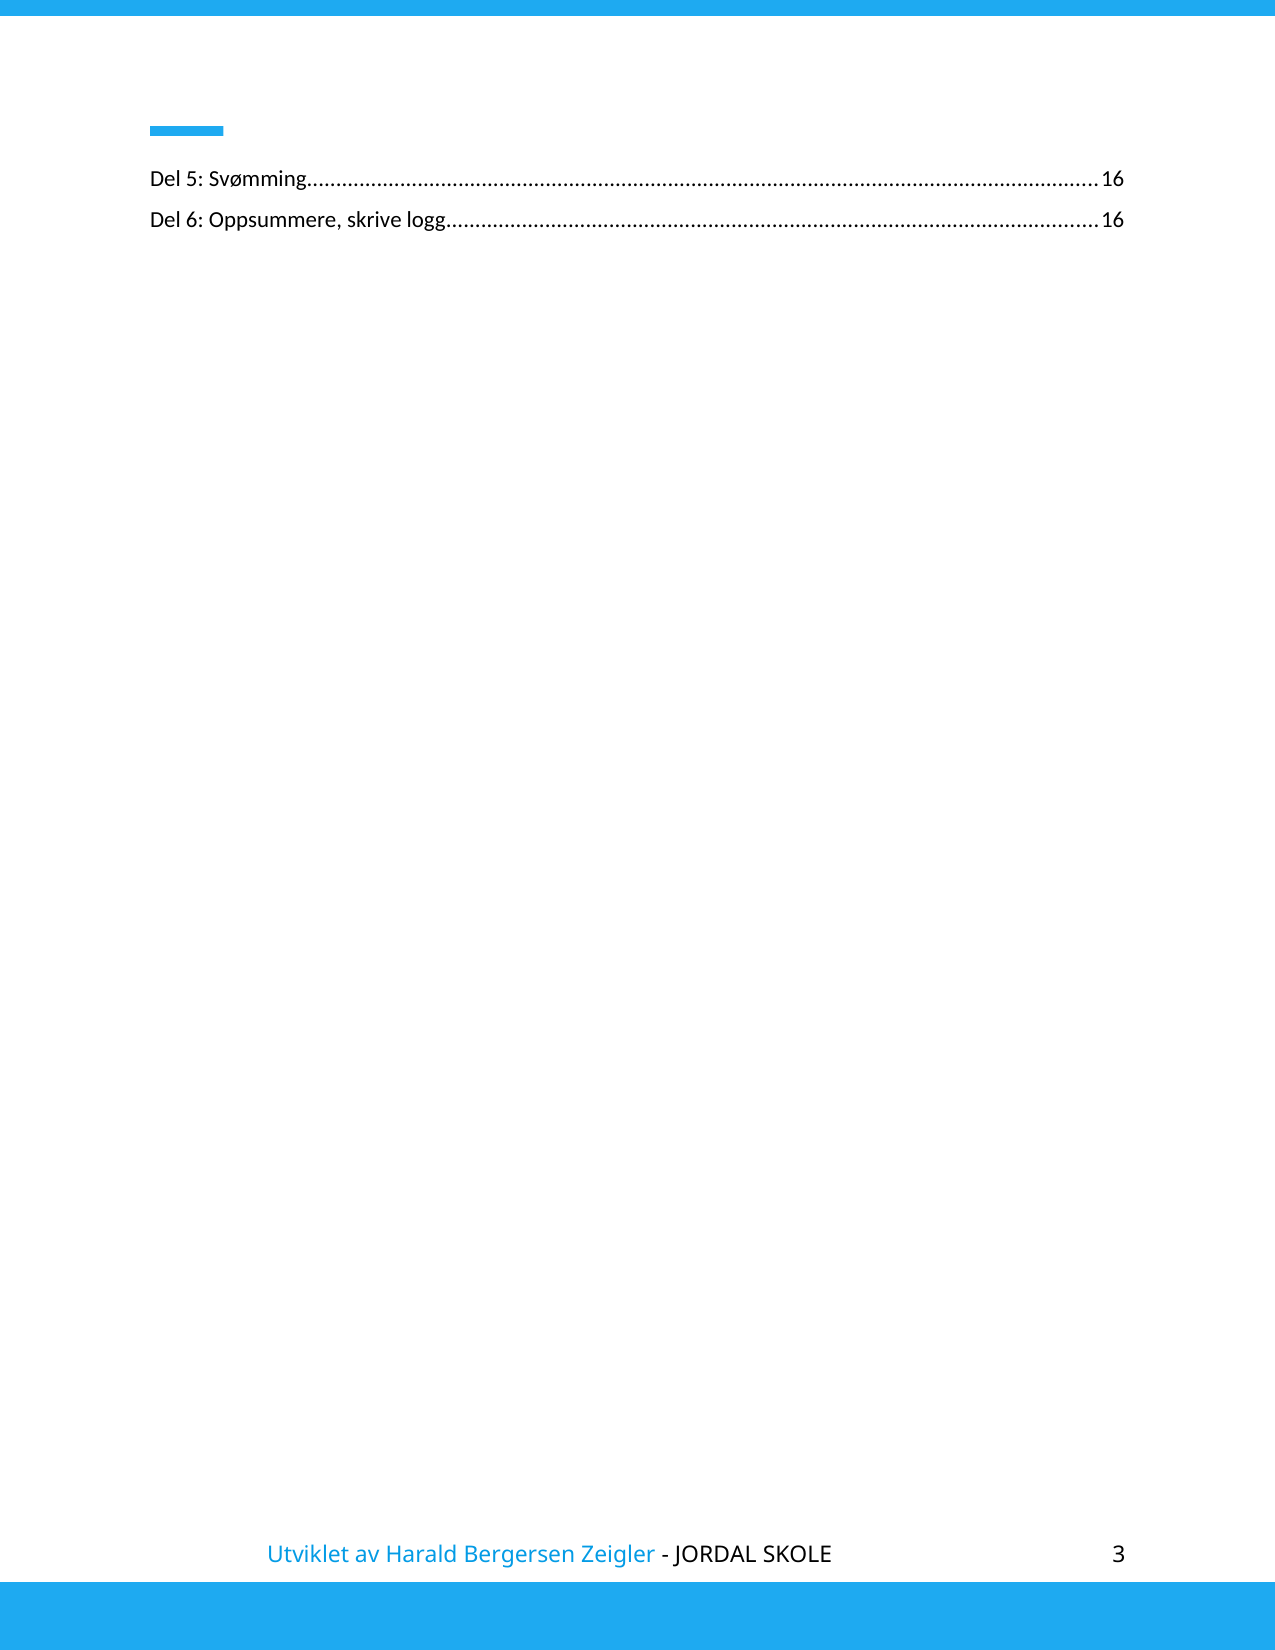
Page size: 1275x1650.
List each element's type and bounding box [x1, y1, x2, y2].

picture [150, 126, 224, 136]
picture [0, 0, 1275, 16]
picture [0, 1582, 1275, 1650]
